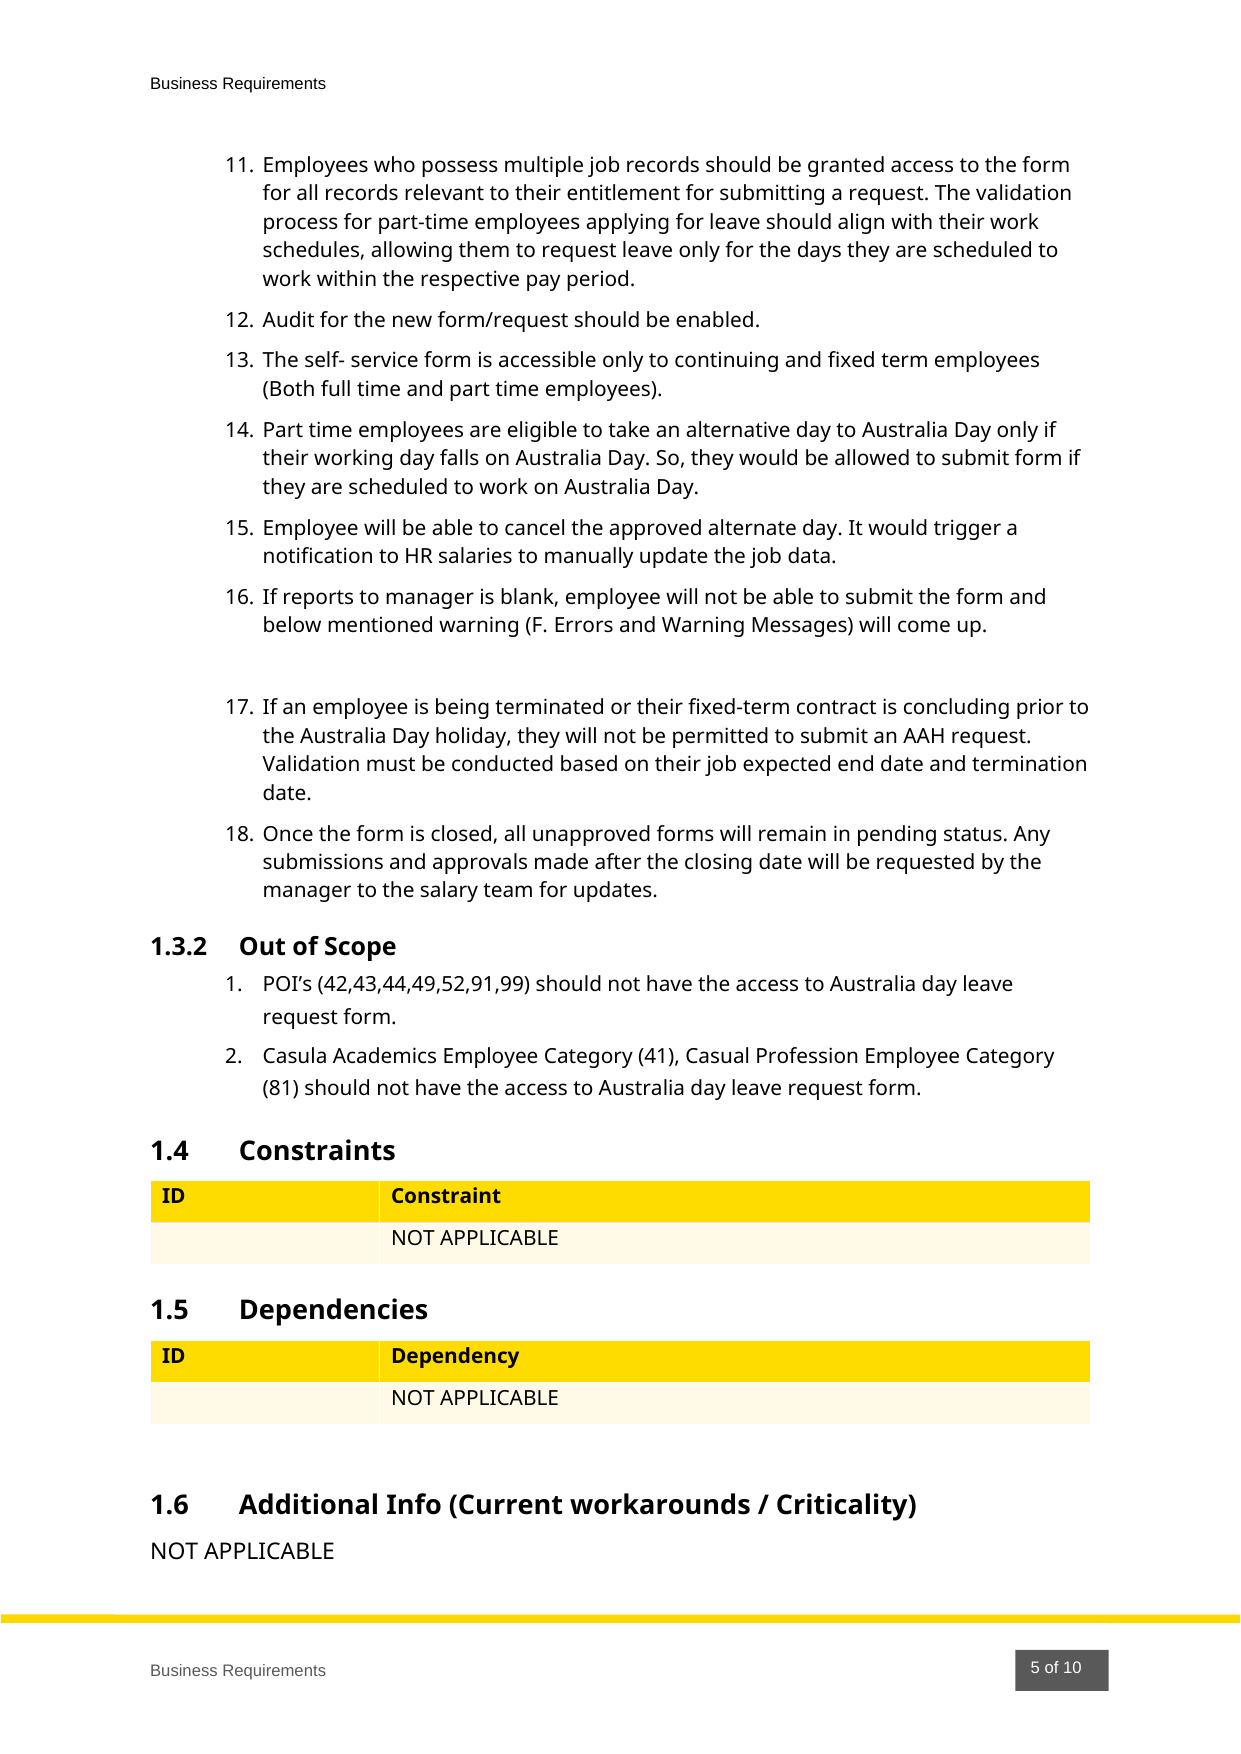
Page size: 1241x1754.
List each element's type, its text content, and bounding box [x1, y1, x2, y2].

list Employee will be able to cancel the approved alternate day. It would trigger a notification to HR salaries to manually update the job data. [225, 513, 1090, 570]
list POI’s (42,43,44,49,52,91,99) should not have the access to Australia day leave request form. [225, 969, 1090, 1030]
table_cell NOT APPLICABLE [380, 1224, 1090, 1264]
list The self- service form is accessible only to continuing and fixed term employees (Both full time and part time employees). [225, 346, 1090, 402]
table_header Dependency [380, 1341, 1090, 1382]
table_header ID [151, 1341, 379, 1382]
list If an employee is being terminated or their fixed-term contract is concluding prior to the Australia Day holiday, they will not be permitted to submit an AAH request. Validation must be conducted based on their job expected end date and termination date. [225, 692, 1090, 806]
table_cell [151, 1224, 379, 1264]
table_cell NOT APPLICABLE [380, 1383, 1090, 1424]
table_header ID [151, 1181, 379, 1222]
subtitle Out of Scope [150, 929, 1090, 963]
list Once the form is closed, all unapproved forms will remain in pending status. Any submissions and approvals made after the closing date will be requested by the manager to the salary team for updates. [225, 819, 1090, 904]
list If reports to manager is blank, employee will not be able to submit the form and below mentioned warning (F. Errors and Warning Messages) will come up. [225, 582, 1090, 639]
list Casula Academics Employee Category (41), Casual Profession Employee Category (81) should not have the access to Australia day leave request form. [225, 1041, 1090, 1102]
subtitle Dependencies [150, 1290, 1090, 1327]
text NOT APPLICABLE [150, 1535, 1090, 1566]
list Audit for the new form/request should be enabled. [225, 305, 1090, 333]
subtitle Additional Info (Current workarounds / Criticality) [150, 1486, 1090, 1523]
list Employees who possess multiple job records should be granted access to the form for all records relevant to their entitlement for submitting a request. The validation process for part-time employees applying for leave should align with their work schedules, allowing them to request leave only for the days they are scheduled to work within the respective pay period. [225, 150, 1090, 292]
table_header Constraint [380, 1181, 1090, 1222]
list Part time employees are eligible to take an alternative day to Australia Day only if their working day falls on Australia Day. So, they would be allowed to submit form if they are scheduled to work on Australia Day. [225, 415, 1090, 500]
table_cell [151, 1383, 379, 1424]
subtitle Constraints [150, 1131, 1090, 1168]
